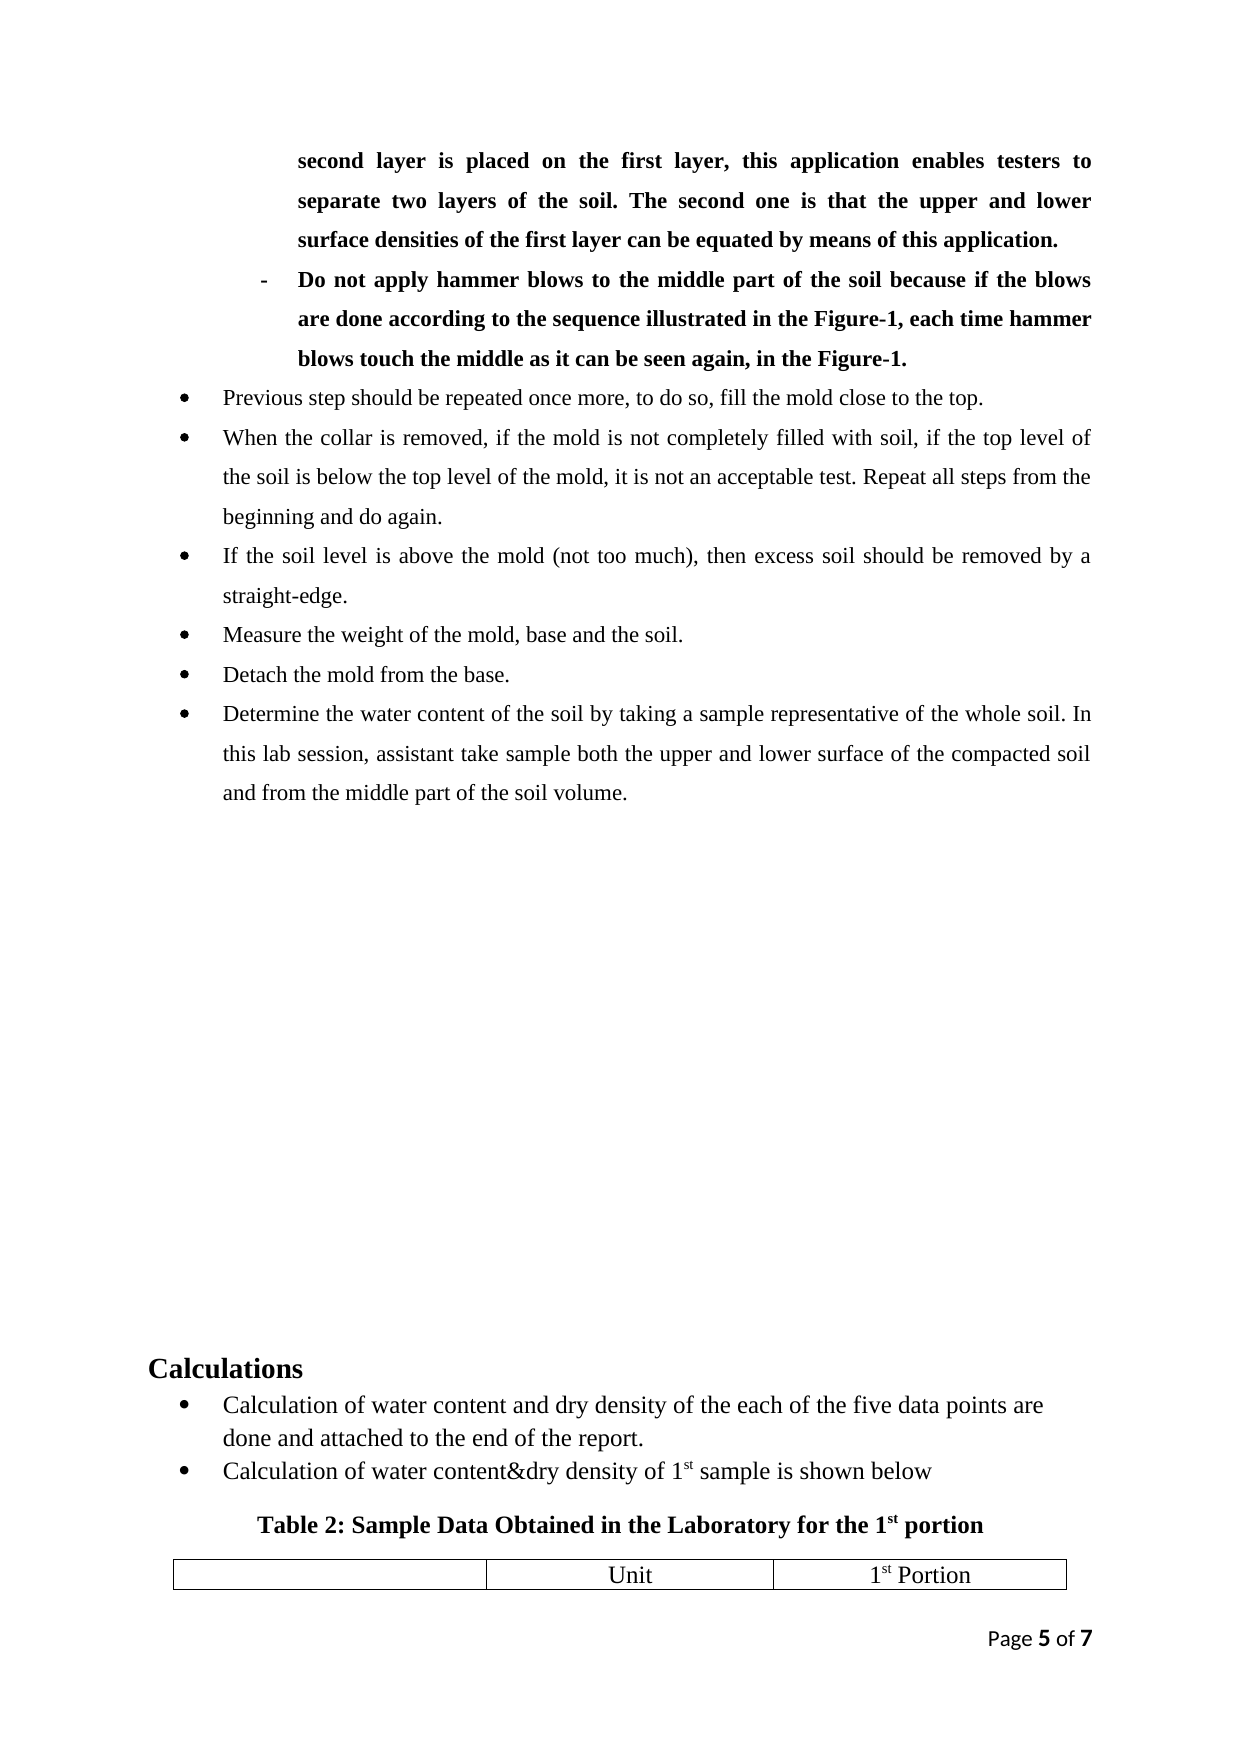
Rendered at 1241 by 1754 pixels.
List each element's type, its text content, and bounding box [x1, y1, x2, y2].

list Calculation of water content and dry density of the each of the five data points are done and attached to the end of the report. [185, 1390, 1093, 1452]
text Table 2: Sample Data Obtained in the Laboratory for the 1st portion [148, 1510, 1093, 1538]
subtitle Calculations [148, 1351, 1093, 1385]
list Calculation of water content&dry density of 1st sample is shown below [185, 1456, 1093, 1484]
list Detach the mold from the base. [185, 661, 1093, 687]
table_header Unit [487, 1560, 773, 1589]
table_header [174, 1560, 486, 1589]
list When the collar is removed, if the mold is not completely filled with soil, if the top level of the soil is below the top level of the mold, it is not an acceptable test. Repeat all steps from the beginning and do again. [185, 424, 1093, 529]
list Determine the water content of the soil by taking a sample representative of the whole soil. In this lab session, assistant take sample both the upper and lower surface of the compacted soil and from the middle part of the soil volume. [185, 700, 1093, 806]
list Measure the weight of the mold, base and the soil. [185, 621, 1093, 648]
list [260, 148, 1093, 253]
table_header 1st Portion [774, 1560, 1066, 1589]
list If the soil level is above the mold (not too much), then excess soil should be removed by a straight-edge. [185, 542, 1093, 608]
list Previous step should be repeated once more, to do so, fill the mold close to the top. [185, 384, 1093, 411]
list Do not apply hammer blows to the middle part of the soil because if the blows are done according to the sequence illustrated in the Figure-1, each time hammer blows touch the middle as it can be seen again, in the Figure-1. [260, 266, 1093, 371]
